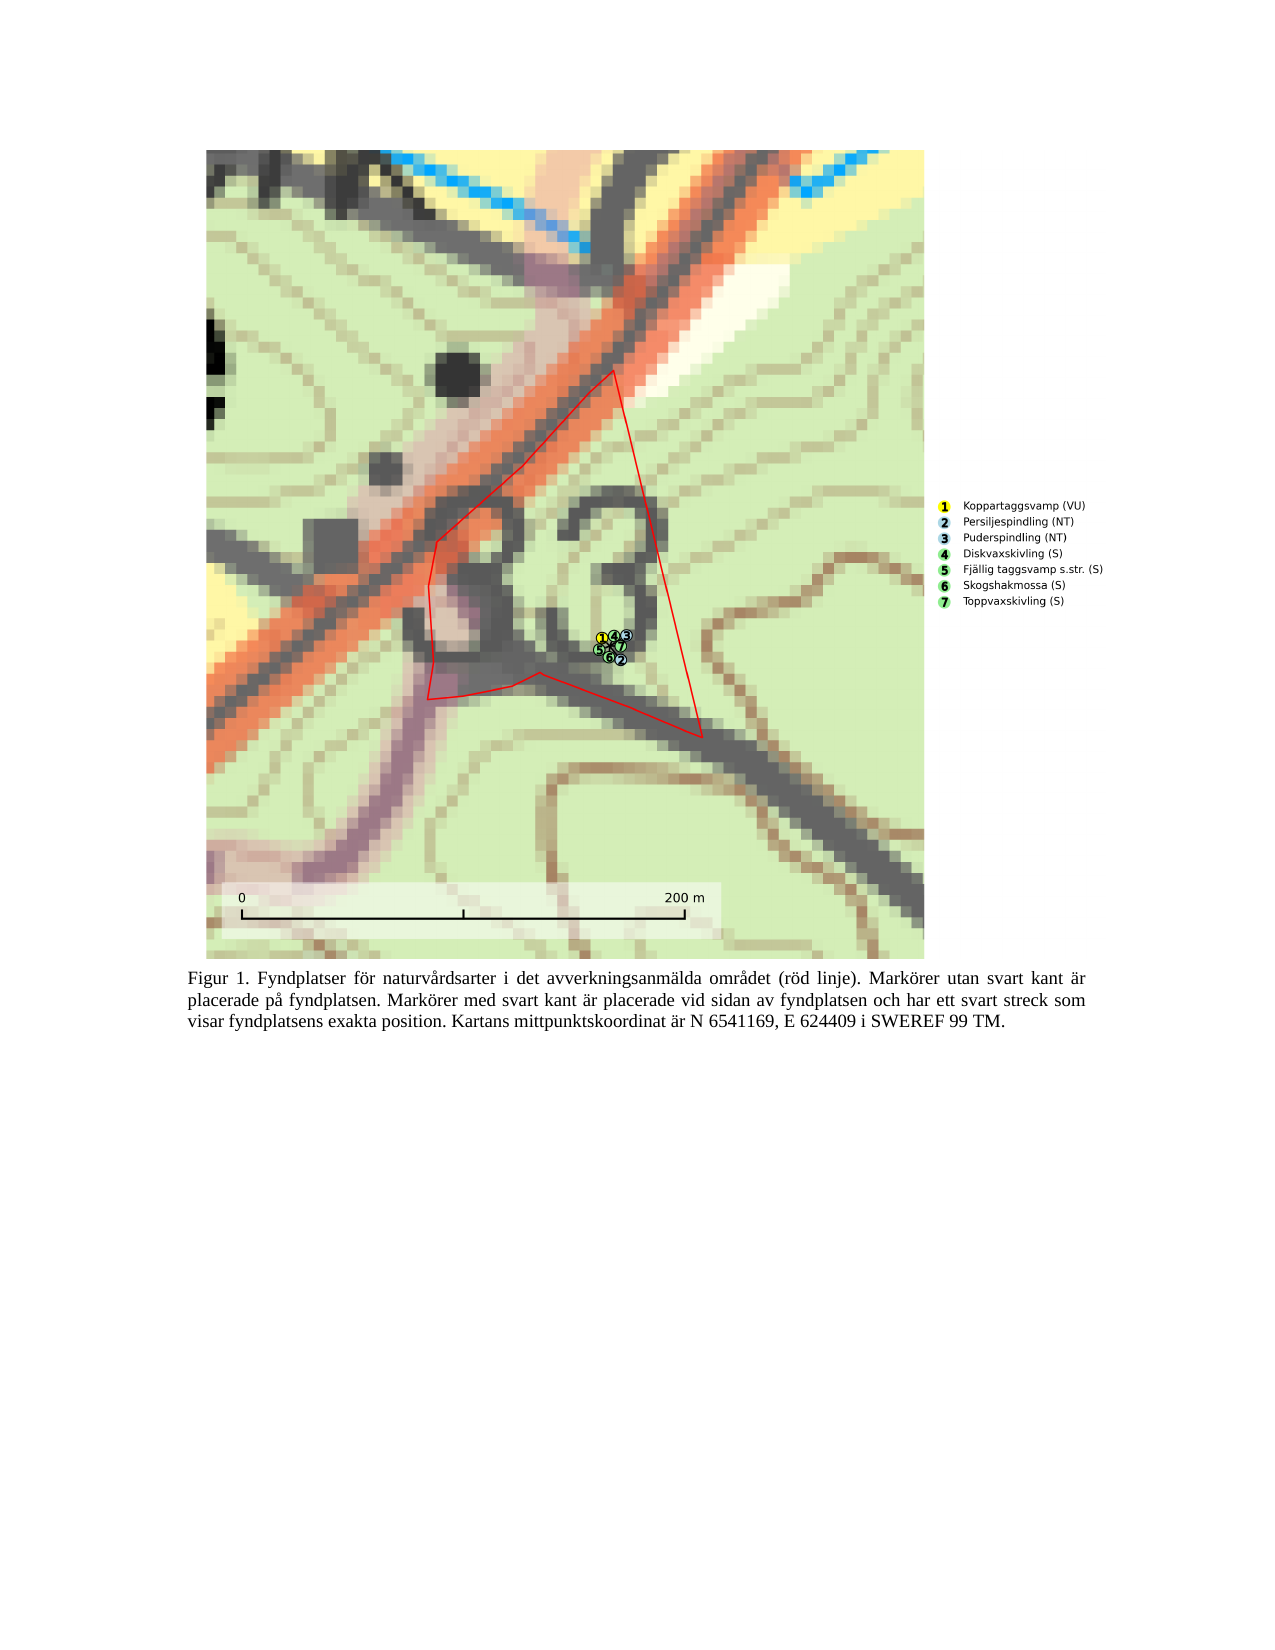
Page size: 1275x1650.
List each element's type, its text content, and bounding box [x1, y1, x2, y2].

picture [206, 150, 1107, 959]
text Figur 1. Fyndplatser för naturvårdsarter i det avverkningsanmälda området (röd linje). Markörer utan svart kant är placerade på fyndplatsen. Markörer med svart kant är placerade vid sidan av fyndplatsen och har ett svart streck som visar fyndplatsens exakta position. Kartans mittpunktskoordinat är N 6541169, E 624409 i SWEREF 99 TM. [187, 967, 1087, 1032]
